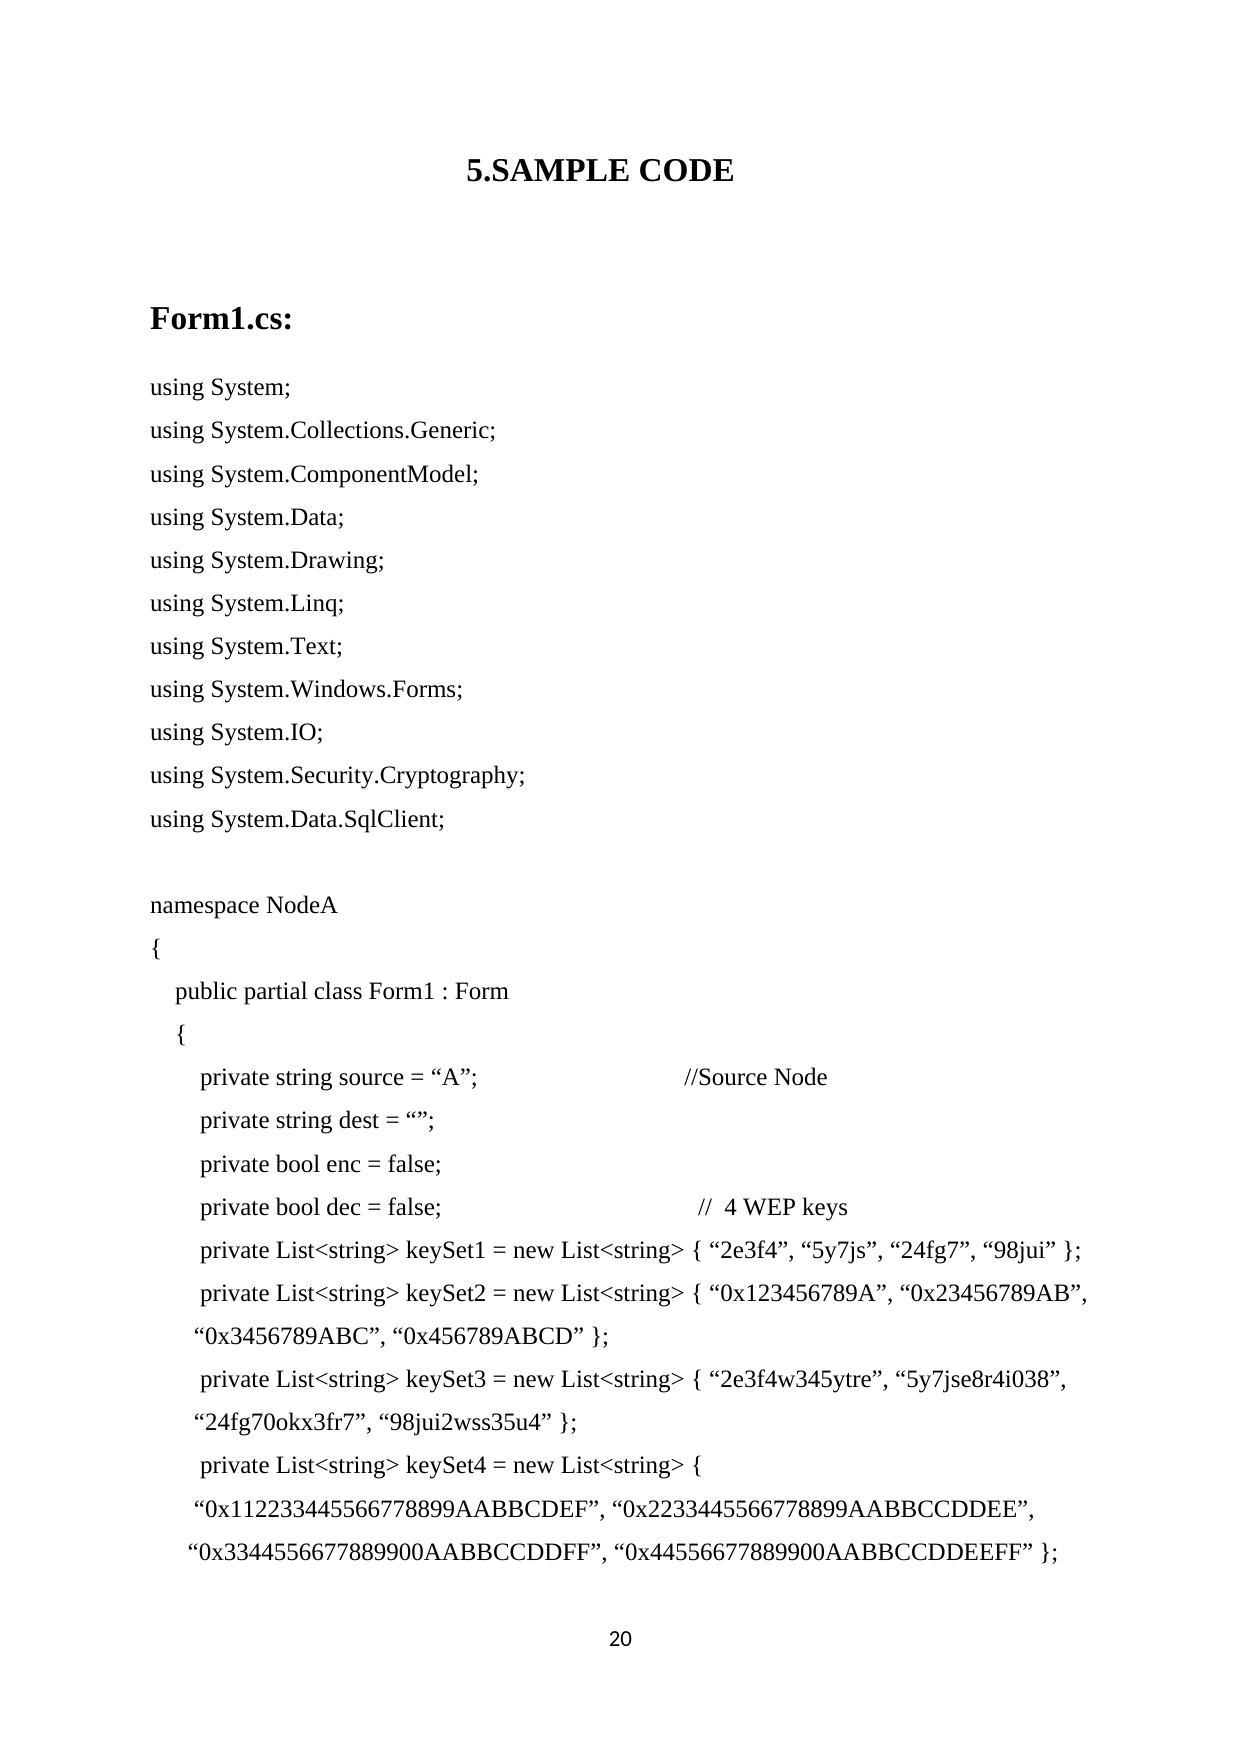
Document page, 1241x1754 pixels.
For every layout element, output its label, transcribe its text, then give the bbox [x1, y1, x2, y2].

text using System.Collections.Generic; [150, 416, 1090, 444]
text private bool dec = false; // 4 WEP keys [150, 1192, 1090, 1221]
text public partial class Form1 : Form [150, 976, 1090, 1005]
text private string source = “A”; //Source Node [150, 1062, 1090, 1091]
text { [150, 1019, 1090, 1048]
text using System; [150, 372, 1090, 401]
text private List<string> keySet1 = new List<string> { “2e3f4”, “5y7js”, “24fg7”, “98jui” }; [150, 1235, 1090, 1264]
text private List<string> keySet3 = new List<string> { “2e3f4w345ytre”, “5y7jse8r4i038”, [150, 1364, 1090, 1393]
text using System.ComponentModel; [150, 459, 1090, 487]
text { [150, 933, 1090, 962]
text 5.SAMPLE CODE [150, 150, 1051, 188]
text using System.Data; [150, 502, 1090, 531]
text Form1.cs: [150, 298, 1051, 337]
text “24fg70okx3fr7”, “98jui2wss35u4” }; [150, 1407, 1090, 1436]
text “0x3344556677889900AABBCCDDFF”, “0x44556677889900AABBCCDDEEFF” }; [150, 1537, 1090, 1566]
text using System.Linq; [150, 588, 1090, 617]
text namespace NodeA [150, 890, 1090, 919]
text private bool enc = false; [150, 1149, 1090, 1177]
text private List<string> keySet2 = new List<string> { “0x123456789A”, “0x23456789AB”, [150, 1278, 1090, 1307]
text using System.Drawing; [150, 545, 1090, 574]
text private List<string> keySet4 = new List<string> { [150, 1451, 1090, 1479]
text using System.Data.SqlClient; [150, 804, 1090, 832]
text “0x3456789ABC”, “0x456789ABCD” }; [150, 1321, 1090, 1350]
text using System.IO; [150, 717, 1090, 746]
text using System.Windows.Forms; [150, 674, 1090, 703]
text “0x112233445566778899AABBCDEF”, “0x2233445566778899AABBCCDDEE”, [150, 1494, 1090, 1522]
text using System.Security.Cryptography; [150, 761, 1090, 789]
text private string dest = “”; [150, 1106, 1090, 1134]
text using System.Text; [150, 631, 1090, 660]
